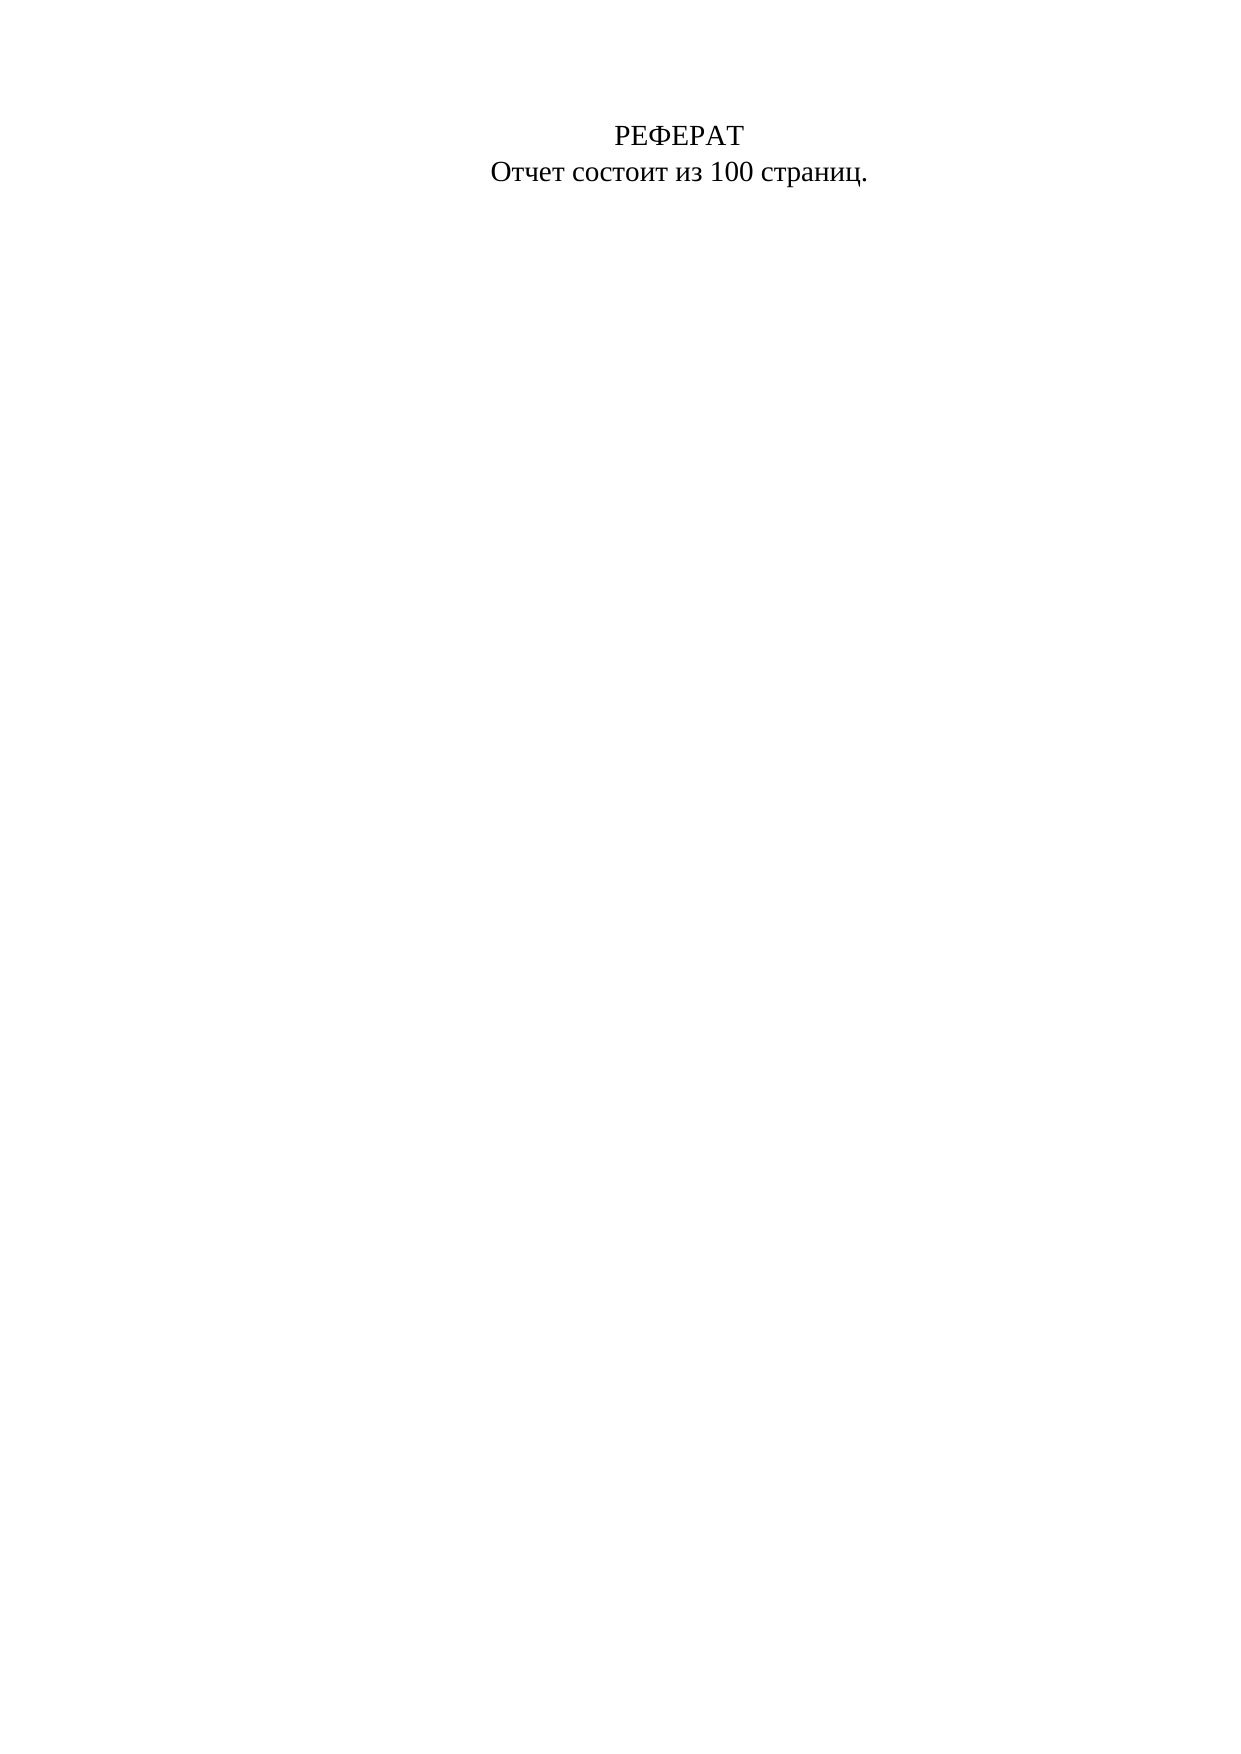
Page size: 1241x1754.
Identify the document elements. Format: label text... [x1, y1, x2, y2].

subtitle РЕФЕРАТ Отчет состоит из 100 страниц. [177, 118, 1181, 188]
